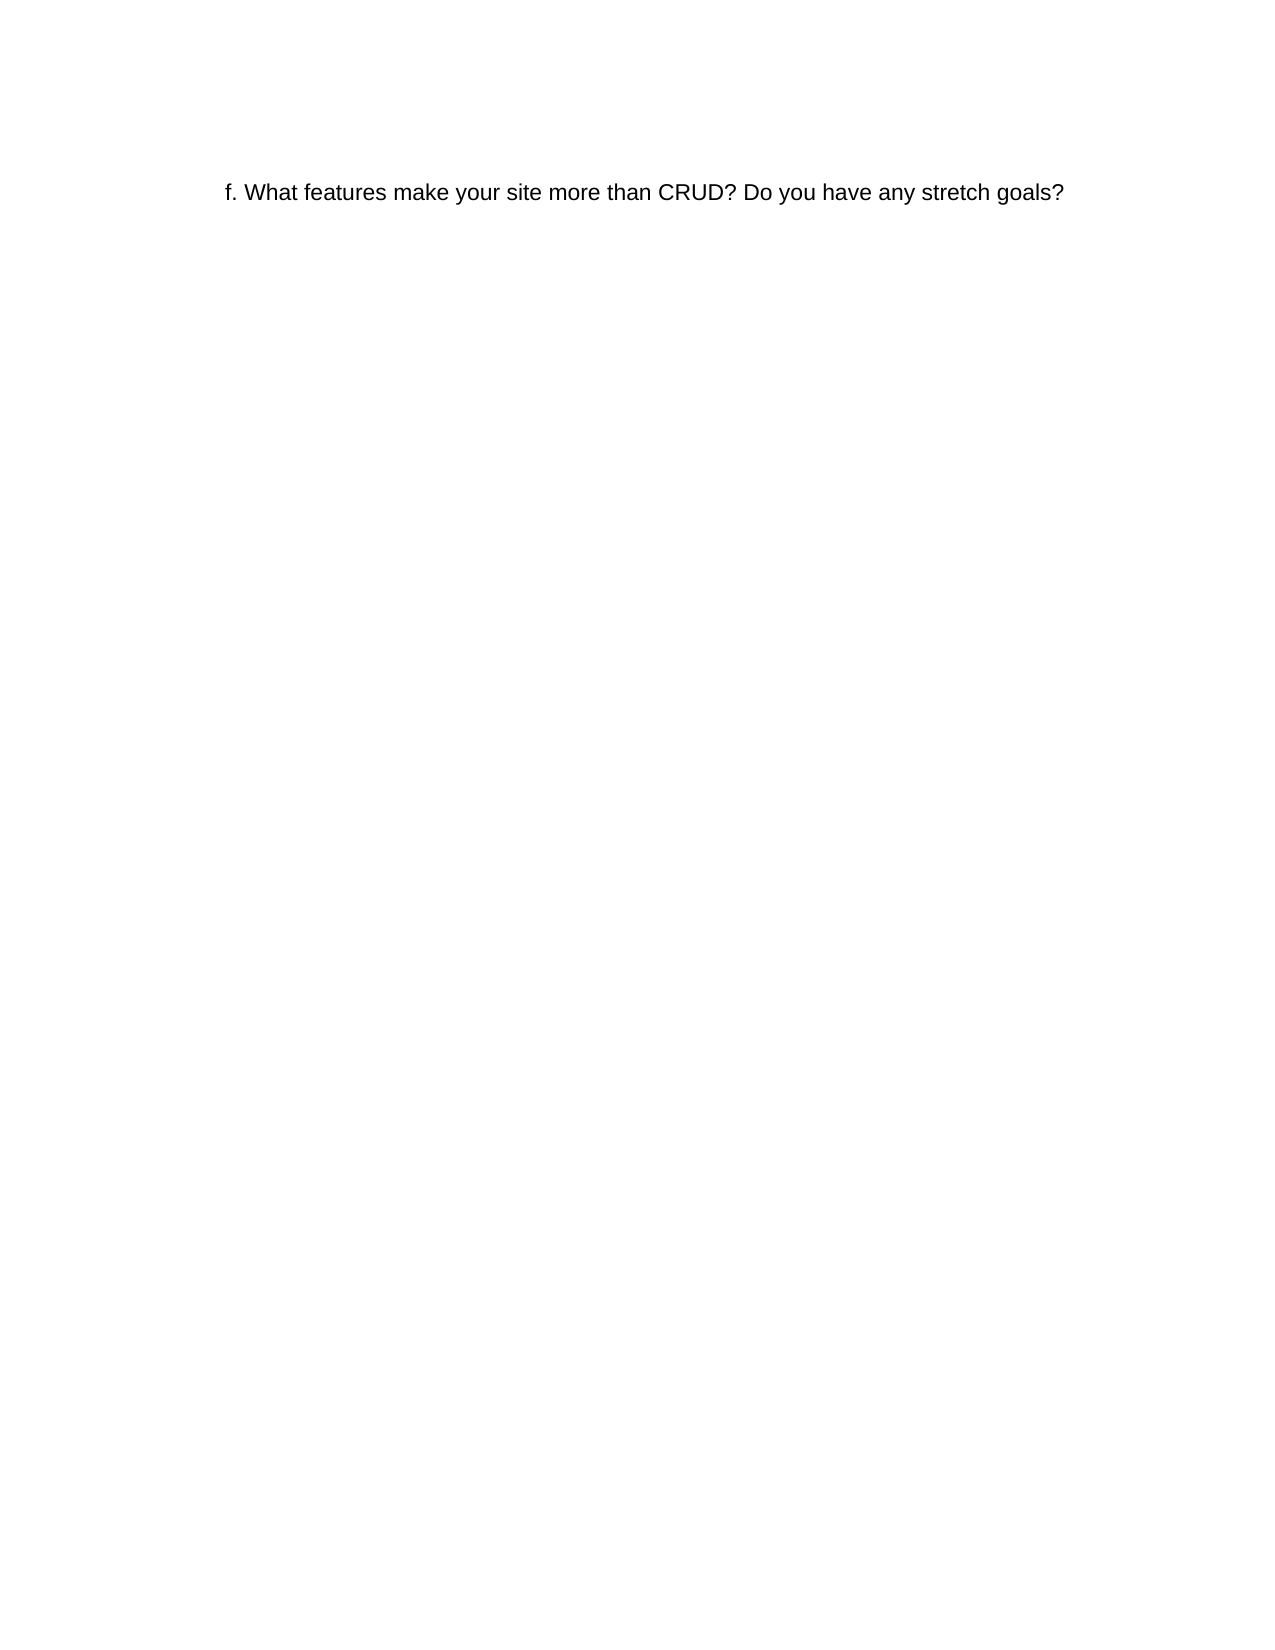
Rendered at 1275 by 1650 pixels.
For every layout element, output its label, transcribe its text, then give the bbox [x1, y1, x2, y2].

text f. What features make your site more than CRUD? Do you have any stretch goals? [150, 179, 1125, 205]
